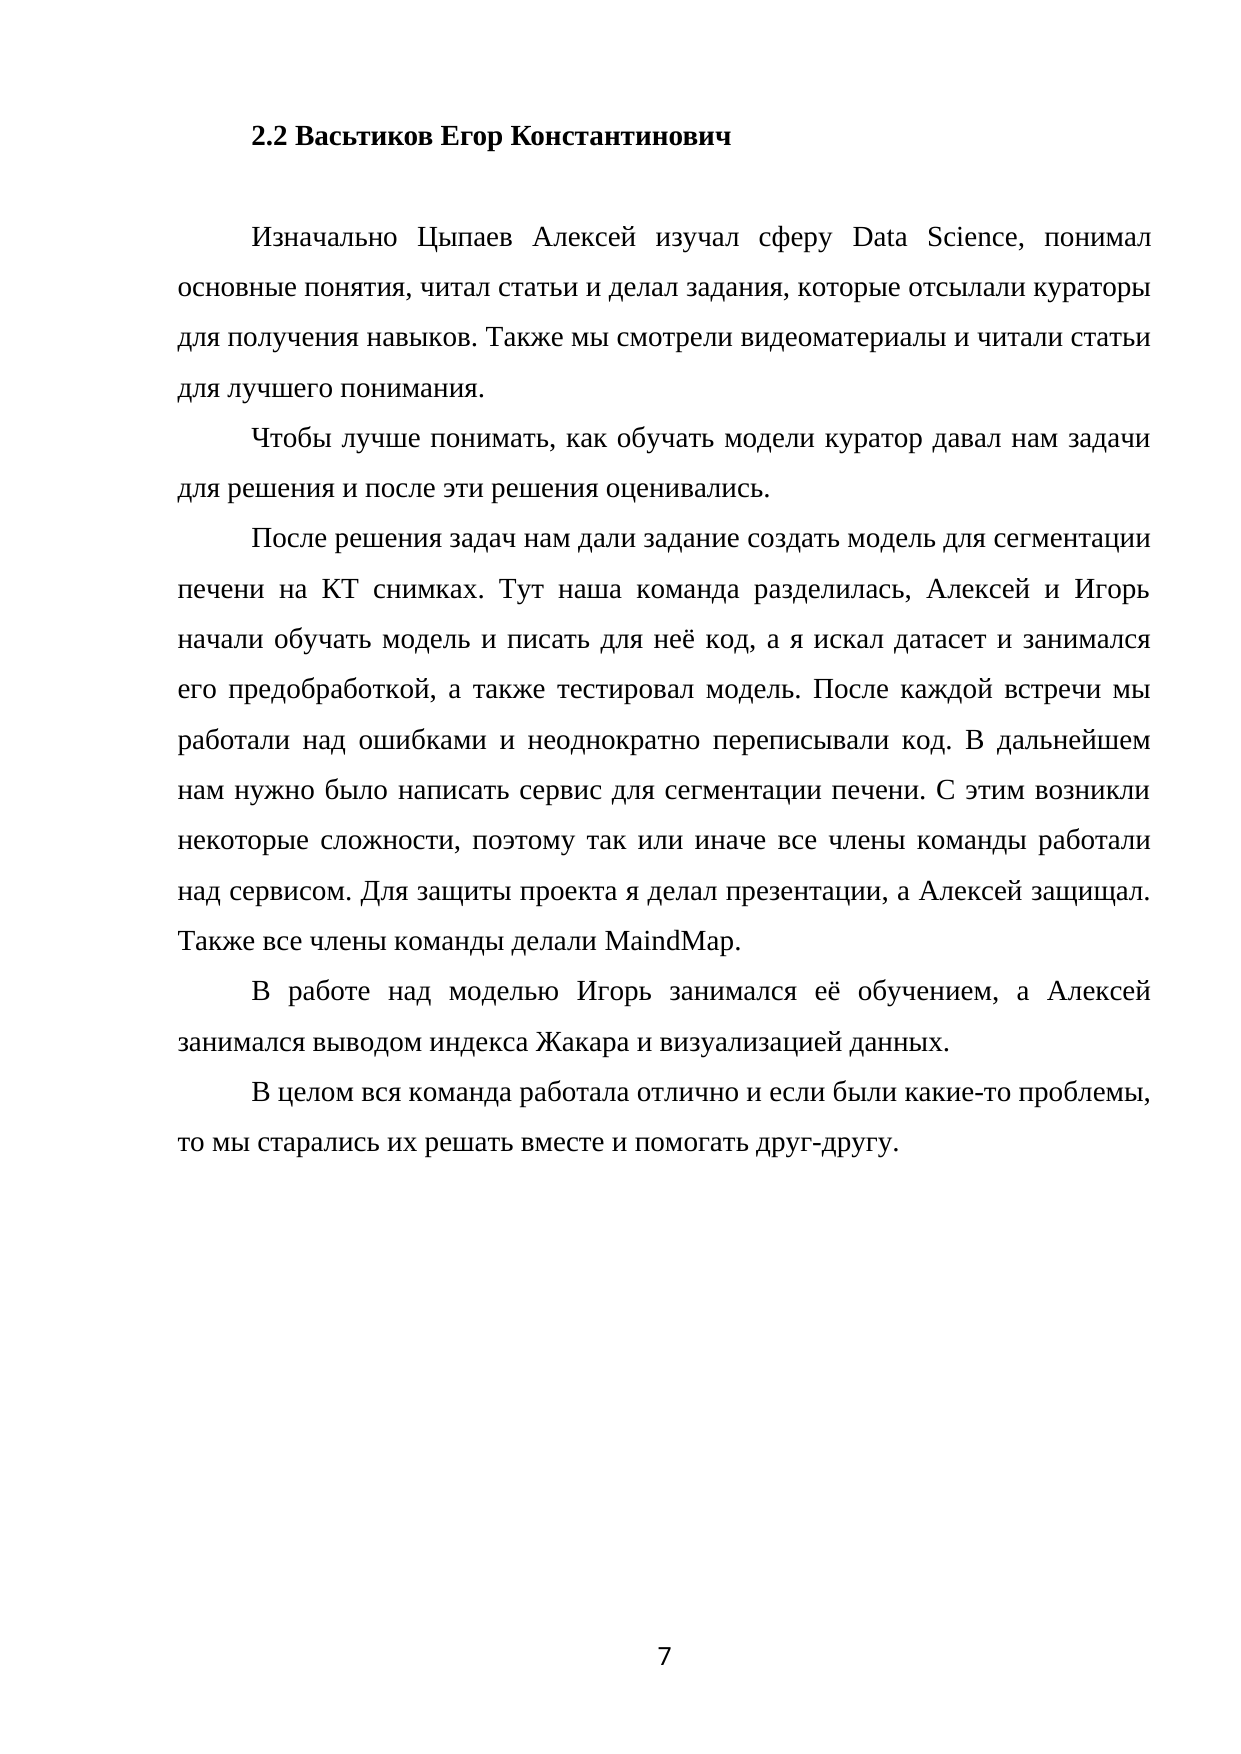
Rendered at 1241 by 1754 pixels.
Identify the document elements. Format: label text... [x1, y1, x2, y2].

text Чтобы лучше понимать, как обучать модели куратор давал нам задачи для решения и после эти решения оценивались. [177, 420, 1152, 504]
text Изначально Цыпаев Алексей изучал сферу Data Science, понимал основные понятия, читал статьи и делал задания, которые отсылали кураторы для получения навыков. Также мы смотрели видеоматериалы и читали статьи для лучшего понимания. [177, 219, 1152, 403]
text В работе над моделью Игорь занимался её обучением, а Алексей занимался выводом индекса Жакара и визуализацией данных. [177, 973, 1152, 1057]
text В целом вся команда работала отлично и если были какие-то проблемы, то мы старались их решать вместе и помогать друг-другу. [177, 1074, 1152, 1158]
text После решения задач нам дали задание создать модель для сегментации печени на КТ снимках. Тут наша команда разделилась, Алексей и Игорь начали обучать модель и писать для неё код, а я искал датасет и занимался его предобработкой, а также тестировал модель. После каждой встречи мы работали над ошибками и неоднократно переписывали код. В дальнейшем нам нужно было написать сервис для сегментации печени. С этим возникли некоторые сложности, поэтому так или иначе все члены команды работали над сервисом. Для защиты проекта я делал презентации, а Алексей защищал. Также все члены команды делали MaindMap. [177, 521, 1152, 957]
subtitle 2.2 Васьтиков Егор Константинович [177, 118, 1152, 152]
